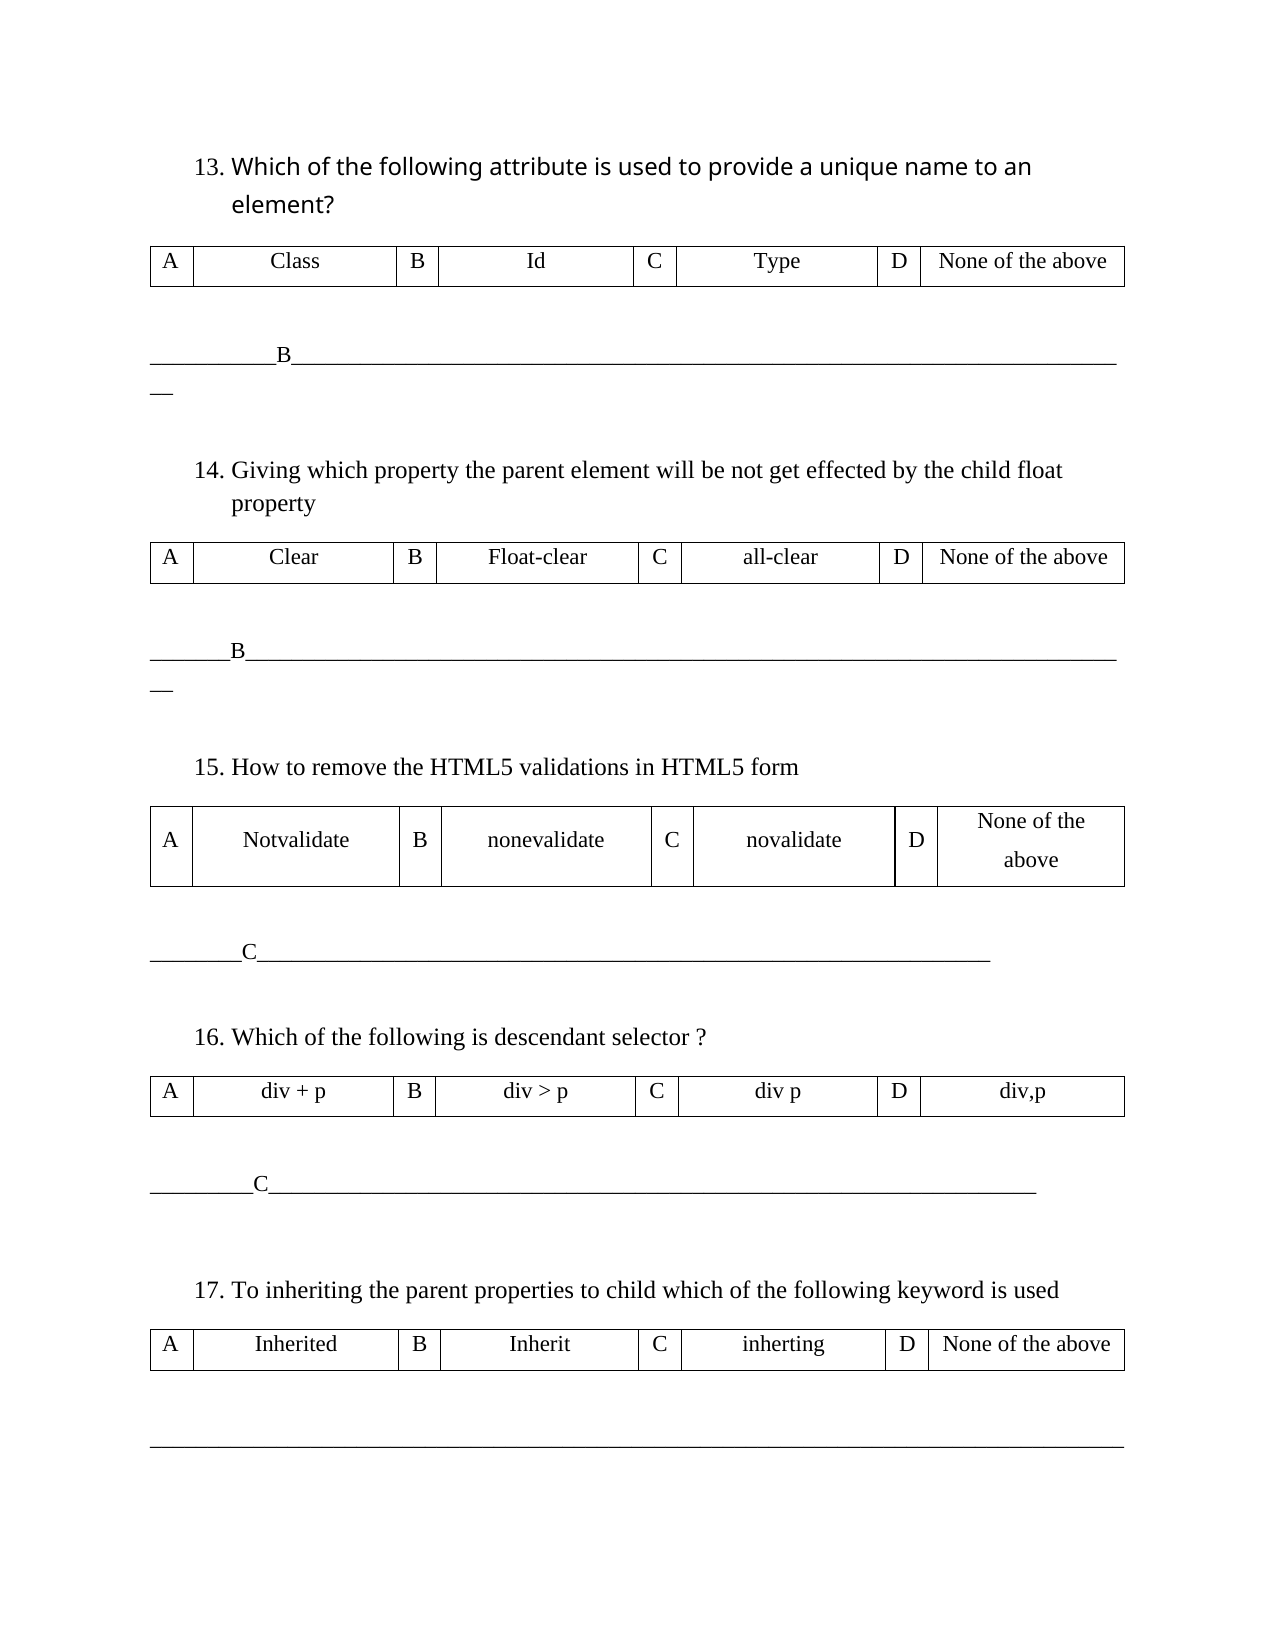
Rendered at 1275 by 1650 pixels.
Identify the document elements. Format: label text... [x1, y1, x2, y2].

table_header None of the above [929, 1330, 1124, 1369]
table_header B [399, 1330, 440, 1369]
list How to remove the HTML5 validations in HTML5 form [194, 752, 1125, 781]
table_header D [886, 1330, 928, 1369]
table_header D [880, 543, 922, 583]
table_header A [151, 807, 192, 886]
table_header Inherit [441, 1330, 638, 1369]
table_header C [634, 247, 676, 286]
table_header div + p [194, 1077, 393, 1116]
table_header A [151, 247, 193, 286]
table_header novalidate [694, 807, 894, 886]
table_header A [151, 543, 193, 583]
table_header A [151, 1330, 193, 1369]
text ________C________________________________________________________________ [150, 938, 1125, 964]
table_header C [636, 1077, 678, 1116]
list Giving which property the parent element will be not get effected by the child float property [194, 455, 1125, 517]
table_header B [400, 807, 441, 886]
list Which of the following is descendant selector ? [194, 1022, 1125, 1051]
table_header None of the above [938, 807, 1124, 886]
table_header div p [679, 1077, 877, 1116]
table_header Type [677, 247, 877, 286]
table_header C [639, 543, 681, 583]
text ___________B__________________________________________________________________________ [150, 341, 1125, 398]
list To inheriting the parent properties to child which of the following keyword is used [194, 1275, 1125, 1304]
table_header Clear [194, 543, 393, 583]
table_header None of the above [923, 543, 1124, 583]
list Which of the following attribute is used to provide a unique name to an element? [194, 150, 1125, 220]
table_header A [151, 1077, 193, 1116]
table_header D [878, 247, 920, 286]
text _______B______________________________________________________________________________ [150, 638, 1125, 694]
table_header B [397, 247, 438, 286]
table_header Notvalidate [193, 807, 399, 886]
table_header Float-clear [437, 543, 638, 583]
table_header C [639, 1330, 681, 1369]
text _________C___________________________________________________________________ [150, 1170, 1125, 1197]
table_header inherting [682, 1330, 885, 1369]
table_header nonevalidate [442, 807, 651, 886]
table_header B [394, 1077, 435, 1116]
text _____________________________________________________________________________________ [150, 1424, 1125, 1451]
table_header C [652, 807, 693, 886]
table_header Inherited [194, 1330, 398, 1369]
table_header all-clear [682, 543, 879, 583]
table_header div,p [921, 1077, 1124, 1116]
table_header Class [194, 247, 396, 286]
table_header div > p [436, 1077, 635, 1116]
table_header B [394, 543, 436, 583]
table_header Id [439, 247, 633, 286]
table_header D [896, 807, 937, 886]
table_header D [878, 1077, 920, 1116]
table_header None of the above [921, 247, 1124, 286]
